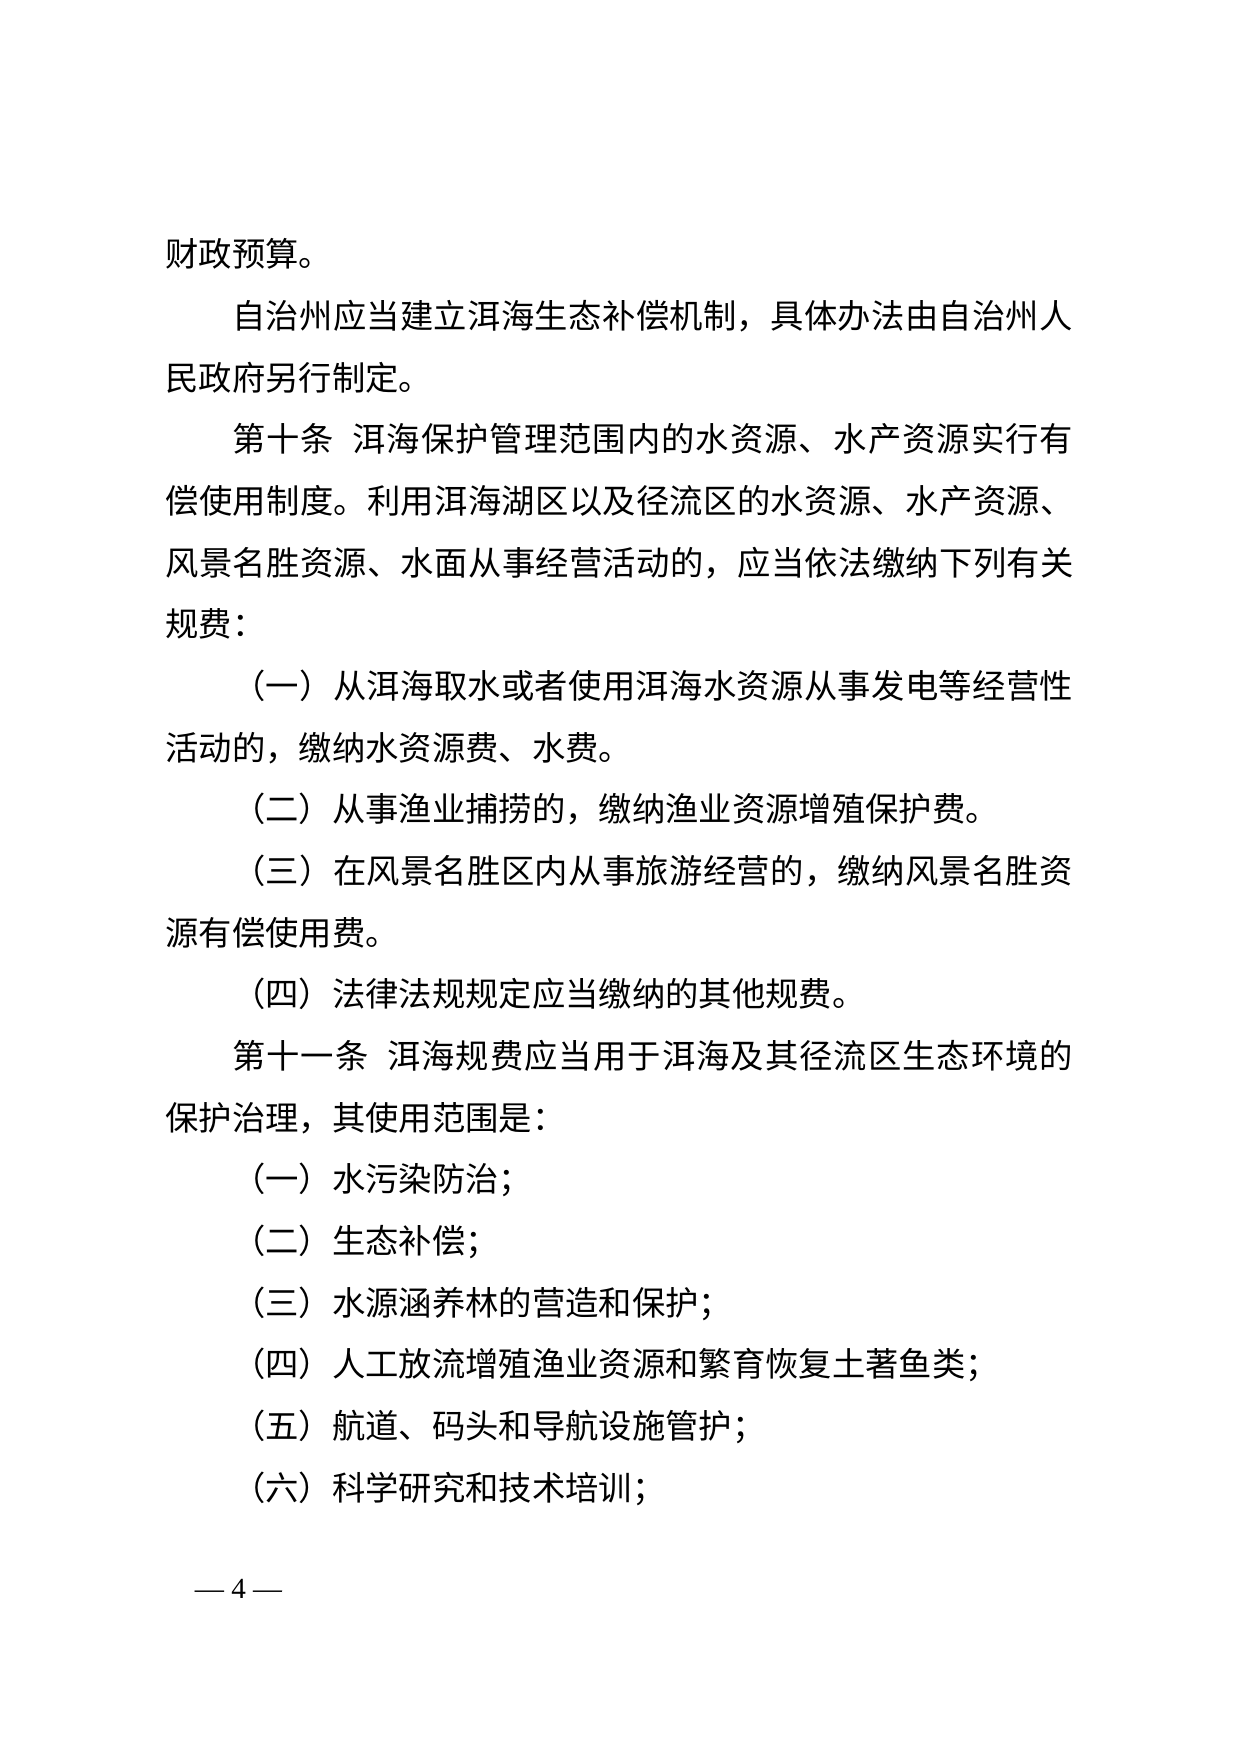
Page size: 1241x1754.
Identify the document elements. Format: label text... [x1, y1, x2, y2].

text （二）生态补偿； [165, 1204, 1075, 1266]
text （三）在风景名胜区内从事旅游经营的，缴纳风景名胜资源有偿使用费。 [165, 834, 1075, 957]
text （三）水源涵养林的营造和保护； [165, 1266, 1075, 1327]
text （四）法律法规规定应当缴纳的其他规费。 [165, 957, 1075, 1019]
text （四）人工放流增殖渔业资源和繁育恢复土著鱼类； [165, 1327, 1075, 1389]
text （六）科学研究和技术培训； [165, 1451, 1075, 1512]
text （五）航道、码头和导航设施管护； [165, 1389, 1075, 1451]
text （一）从洱海取水或者使用洱海水资源从事发电等经营性活动的，缴纳水资源费、水费。 [165, 649, 1075, 772]
text 自治州应当建立洱海生态补偿机制，具体办法由自治州人民政府另行制定。 [165, 279, 1075, 402]
text 第十一条 洱海规费应当用于洱海及其径流区生态环境的保护治理，其使用范围是： [165, 1019, 1075, 1142]
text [165, 217, 1075, 279]
text （二）从事渔业捕捞的，缴纳渔业资源增殖保护费。 [165, 772, 1075, 834]
text （一）水污染防治； [165, 1142, 1075, 1204]
text 第十条 洱海保护管理范围内的水资源、水产资源实行有偿使用制度。利用洱海湖区以及径流区的水资源、水产资源、风景名胜资源、水面从事经营活动的，应当依法缴纳下列有关规费： [165, 402, 1075, 649]
